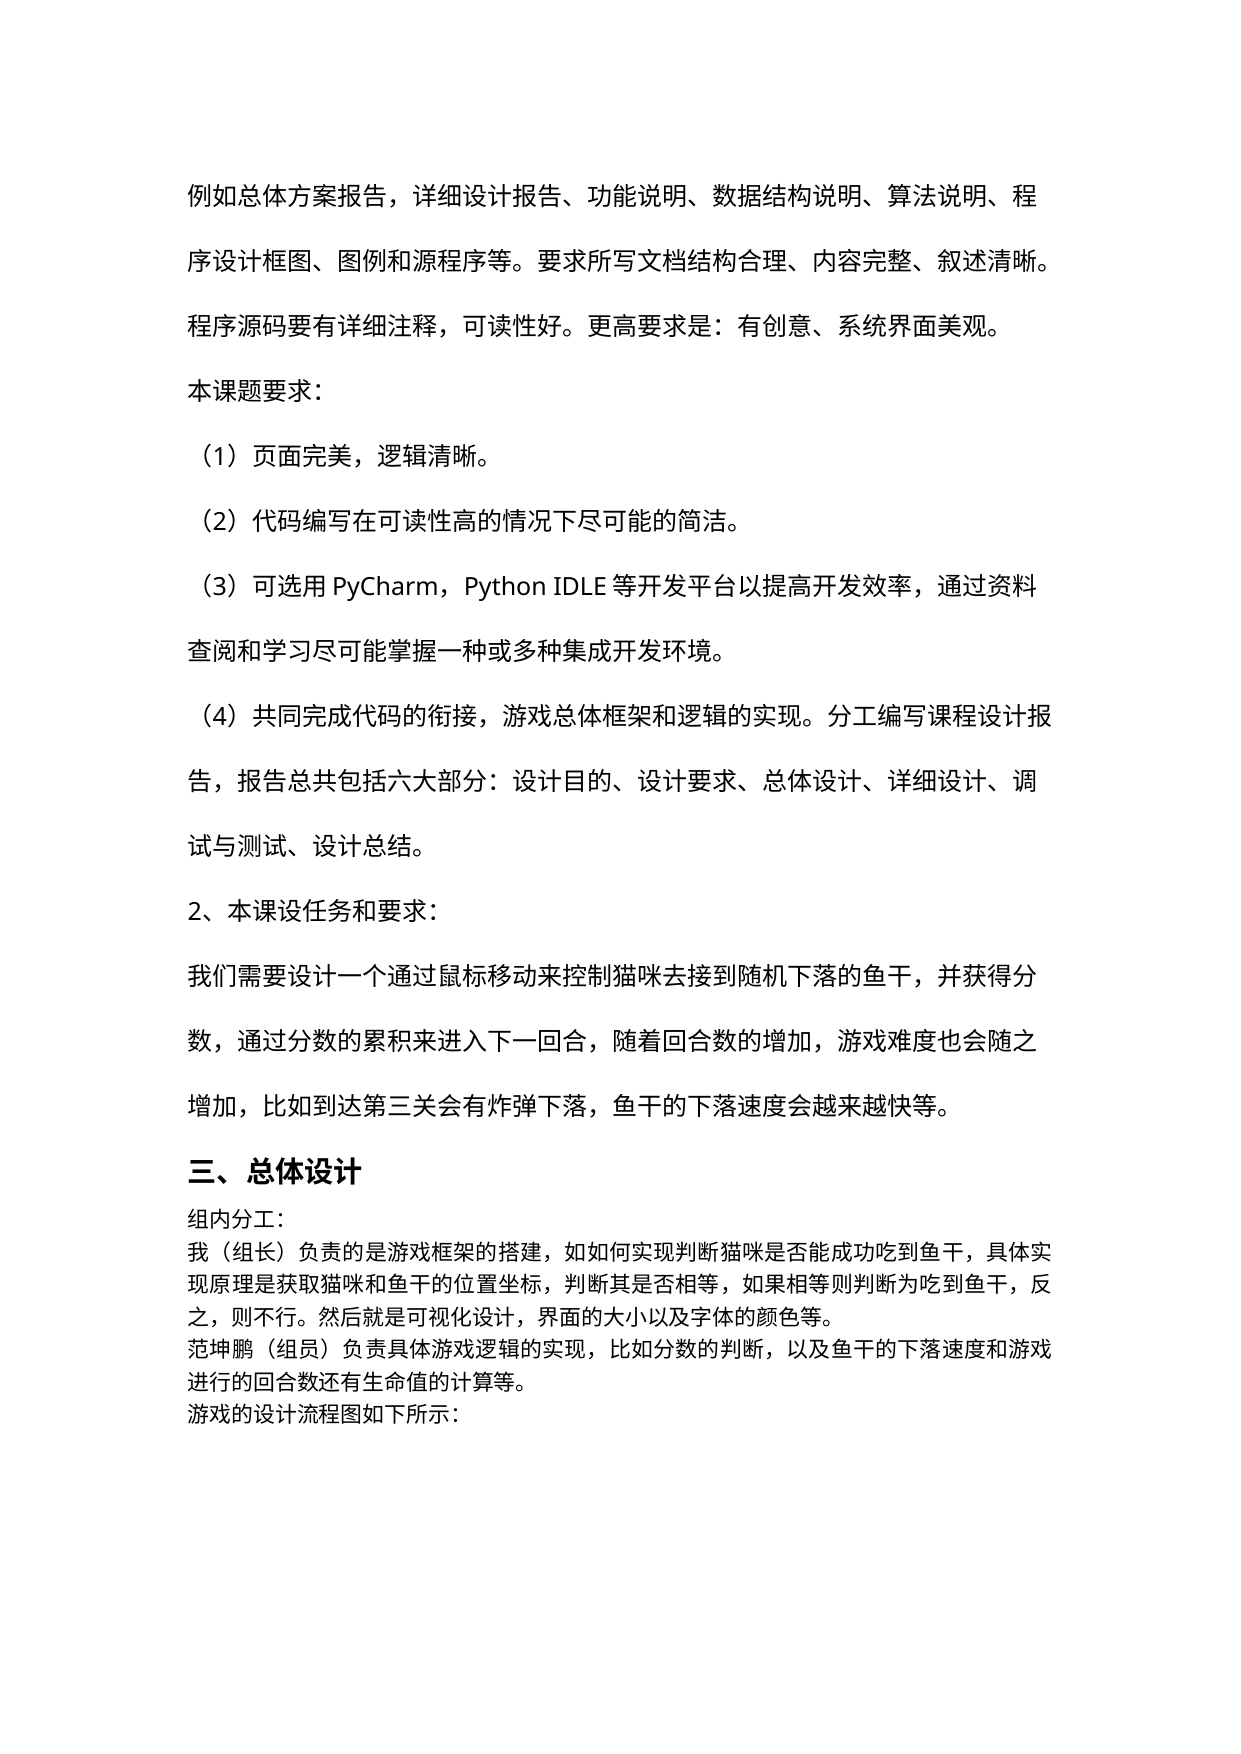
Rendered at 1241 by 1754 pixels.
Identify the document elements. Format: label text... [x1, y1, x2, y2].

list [187, 162, 1053, 877]
list 总体设计 [187, 1137, 1053, 1202]
list 我（组长）负责的是游戏框架的搭建，如如何实现判断猫咪是否能成功吃到鱼干，具体实现原理是获取猫咪和鱼干的位置坐标，判断其是否相等，如果相等则判断为吃到鱼干，反之，则不行。然后就是可视化设计，界面的大小以及字体的颜色等。 [187, 1234, 1053, 1332]
list 范坤鹏（组员）负责具体游戏逻辑的实现，比如分数的判断，以及鱼干的下落速度和游戏进行的回合数还有生命值的计算等。 [187, 1332, 1053, 1397]
list 组内分工： [187, 1202, 1053, 1234]
list 游戏的设计流程图如下所示： [187, 1397, 1053, 1429]
list 本课设任务和要求： [187, 877, 1053, 942]
list 我们需要设计一个通过鼠标移动来控制猫咪去接到随机下落的鱼干，并获得分数，通过分数的累积来进入下一回合，随着回合数的增加，游戏难度也会随之增加，比如到达第三关会有炸弹下落，鱼干的下落速度会越来越快等。 [187, 942, 1053, 1137]
